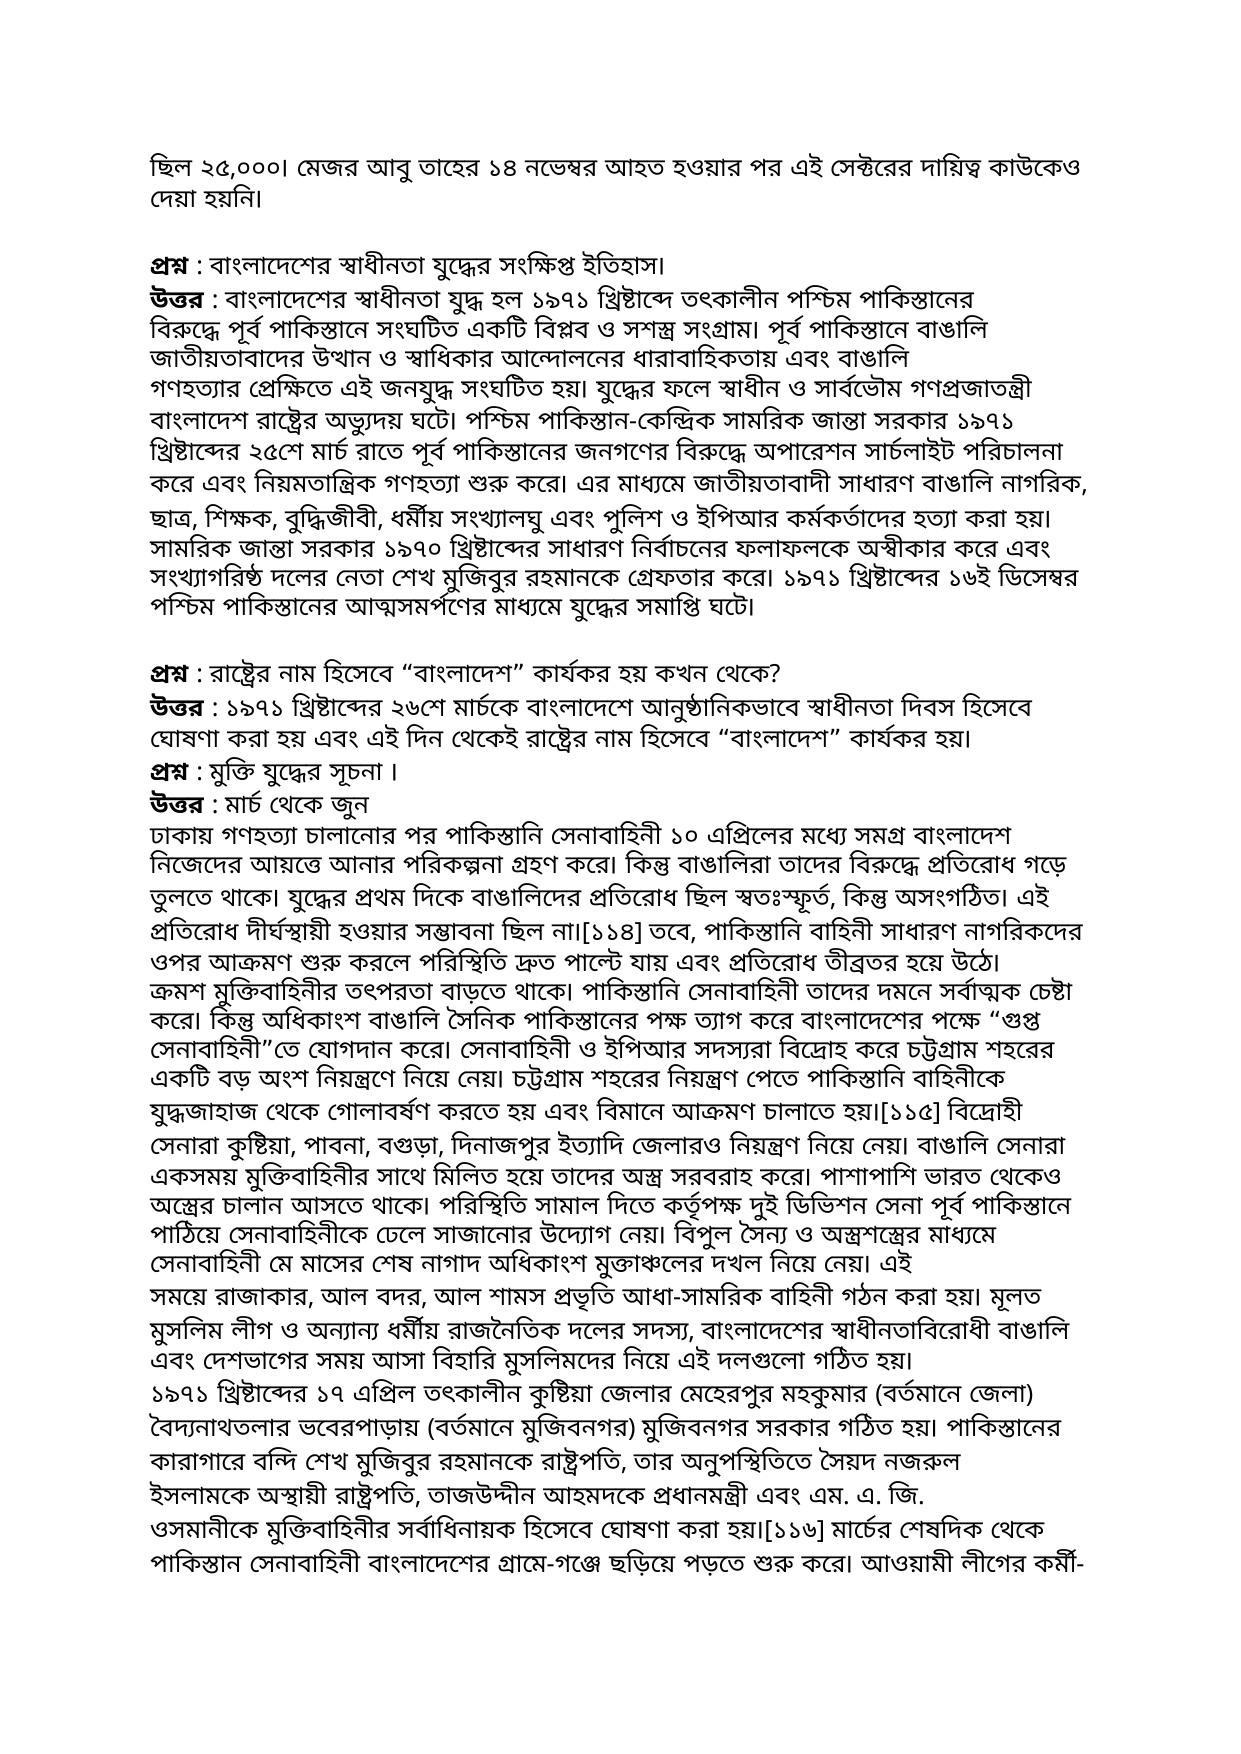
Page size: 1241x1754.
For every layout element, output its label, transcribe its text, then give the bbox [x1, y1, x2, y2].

text উত্তর : বাংলাদেশের স্বাধীনতা যুদ্ধ হল ১৯৭১ খ্রিষ্টাব্দে তৎকালীন পশ্চিম পাকিস্তানের বিরুদ্ধে পূর্ব পাকিস্তানে সংঘটিত একটি বিপ্লব ও সশস্ত্র সংগ্রাম। পূর্ব পাকিস্তানে বাঙালি জাতীয়তাবাদের উত্থান ও স্বাধিকার আন্দোলনের ধারাবাহিকতায় এবং বাঙালি গণহত্যার প্রেক্ষিতে এই জনযুদ্ধ সংঘটিত হয়। যুদ্ধের ফলে স্বাধীন ও সার্বভৌম গণপ্রজাতন্ত্রী বাংলাদেশ রাষ্ট্রের অভ্যুদয় ঘটে। পশ্চিম পাকিস্তান-কেন্দ্রিক সামরিক জান্তা সরকার ১৯৭১ খ্রিষ্টাব্দের ২৫শে মার্চ রাতে পূর্ব পাকিস্তানের জনগণের বিরুদ্ধে অপারেশন সার্চলাইট পরিচালনা করে এবং নিয়মতান্ত্রিক গণহত্যা শুরু করে। এর মাধ্যমে জাতীয়তাবাদী সাধারণ বাঙালি নাগরিক, ছাত্র, শিক্ষক, বুদ্ধিজীবী, ধর্মীয় সংখ্যালঘু এবং পুলিশ ও ইপিআর কর্মকর্তাদের হত্যা করা হয়। সামরিক জান্তা সরকার ১৯৭০ খ্রিষ্টাব্দের সাধারণ নির্বাচনের ফলাফলকে অস্বীকার করে এবং সংখ্যাগরিষ্ঠ দলের নেতা শেখ মুজিবুর রহমানকে গ্রেফতার করে। ১৯৭১ খ্রিষ্টাব্দের ১৬ই ডিসেম্বর পশ্চিম পাকিস্তানের আত্মসমর্পণের মাধ্যমে যুদ্ধের সমাপ্তি ঘটে। [150, 281, 1090, 622]
text প্রশ্ন : মুক্তি যুদ্ধের সূচনা । [150, 753, 1090, 787]
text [150, 1376, 1090, 1580]
text উত্তর : মার্চ থেকে জুন [150, 787, 1090, 821]
text প্রশ্ন : রাষ্ট্রের নাম হিসেবে “বাংলাদেশ” কার্যকর হয় কখন থেকে? [150, 656, 1090, 690]
text উত্তর : ১৯৭১ খ্রিষ্টাব্দের ২৬শে মার্চকে বাংলাদেশে আনুষ্ঠানিকভাবে স্বাধীনতা দিবস হিসেবে ঘোষণা করা হয় এবং এই দিন থেকেই রাষ্ট্রের নাম হিসেবে “বাংলাদেশ” কার্যকর হয়। [150, 690, 1090, 753]
text ঢাকায় গণহত্যা চালানোর পর পাকিস্তানি সেনাবাহিনী ১০ এপ্রিলের মধ্যে সমগ্র বাংলাদেশ নিজেদের আয়ত্তে আনার পরিকল্পনা গ্রহণ করে। কিন্তু বাঙালিরা তাদের বিরুদ্ধে প্রতিরোধ গড়ে তুলতে থাকে। যুদ্ধের প্রথম দিকে বাঙালিদের প্রতিরোধ ছিল স্বতঃস্ফূর্ত, কিন্তু অসংগঠিত। এই প্রতিরোধ দীর্ঘস্থায়ী হওয়ার সম্ভাবনা ছিল না।[১১৪] তবে, পাকিস্তানি বাহিনী সাধারণ নাগরিকদের ওপর আক্রমণ শুরু করলে পরিস্থিতি দ্রুত পাল্টে যায় এবং প্রতিরোধ তীব্রতর হয়ে উঠে। ক্রমশ মুক্তিবাহিনীর তৎপরতা বাড়তে থাকে। পাকিস্তানি সেনাবাহিনী তাদের দমনে সর্বাত্মক চেষ্টা করে। কিন্তু অধিকাংশ বাঙালি সৈনিক পাকিস্তানের পক্ষ ত্যাগ করে বাংলাদেশের পক্ষে “গুপ্ত সেনাবাহিনী”তে যোগদান করে। সেনাবাহিনী ও ইপিআর সদস্যরা বিদ্রোহ করে চট্টগ্রাম শহরের একটি বড় অংশ নিয়ন্ত্রণে নিয়ে নেয়। চট্টগ্রাম শহরের নিয়ন্ত্রণ পেতে পাকিস্তানি বাহিনীকে যুদ্ধজাহাজ থেকে গোলাবর্ষণ করতে হয় এবং বিমানে আক্রমণ চালাতে হয়।[১১৫] বিদ্রোহী সেনারা কুষ্টিয়া, পাবনা, বগুড়া, দিনাজপুর ইত্যাদি জেলারও নিয়ন্ত্রণ নিয়ে নেয়। বাঙালি সেনারা একসময় মুক্তিবাহিনীর সাথে মিলিত হয়ে তাদের অস্ত্র সরবরাহ করে। পাশাপাশি ভারত থেকেও অস্ত্রের চালান আসতে থাকে। পরিস্থিতি সামাল দিতে কর্তৃপক্ষ দুই ডিভিশন সেনা পূর্ব পাকিস্তানে পাঠিয়ে সেনাবাহিনীকে ঢেলে সাজানোর উদ্যোগ নেয়। বিপুল সৈন্য ও অস্ত্রশস্ত্রের মাধ্যমে সেনাবাহিনী মে মাসের শেষ নাগাদ অধিকাংশ মুক্তাঞ্চলের দখল নিয়ে নেয়। এই সময়ে রাজাকার, আল বদর, আল শামস প্রভৃতি আধা-সামরিক বাহিনী গঠন করা হয়। মূলত মুসলিম লীগ ও অন্যান্য ধর্মীয় রাজনৈতিক দলের সদস্য, বাংলাদেশের স্বাধীনতাবিরোধী বাঙালি এবং দেশভাগের সময় আসা বিহারি মুসলিমদের নিয়ে এই দলগুলো গঠিত হয়। [150, 821, 1090, 1376]
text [150, 150, 1090, 213]
text প্রশ্ন : বাংলাদেশের স্বাধীনতা যুদ্ধের সংক্ষিপ্ত ইতিহাস। [150, 247, 1090, 281]
